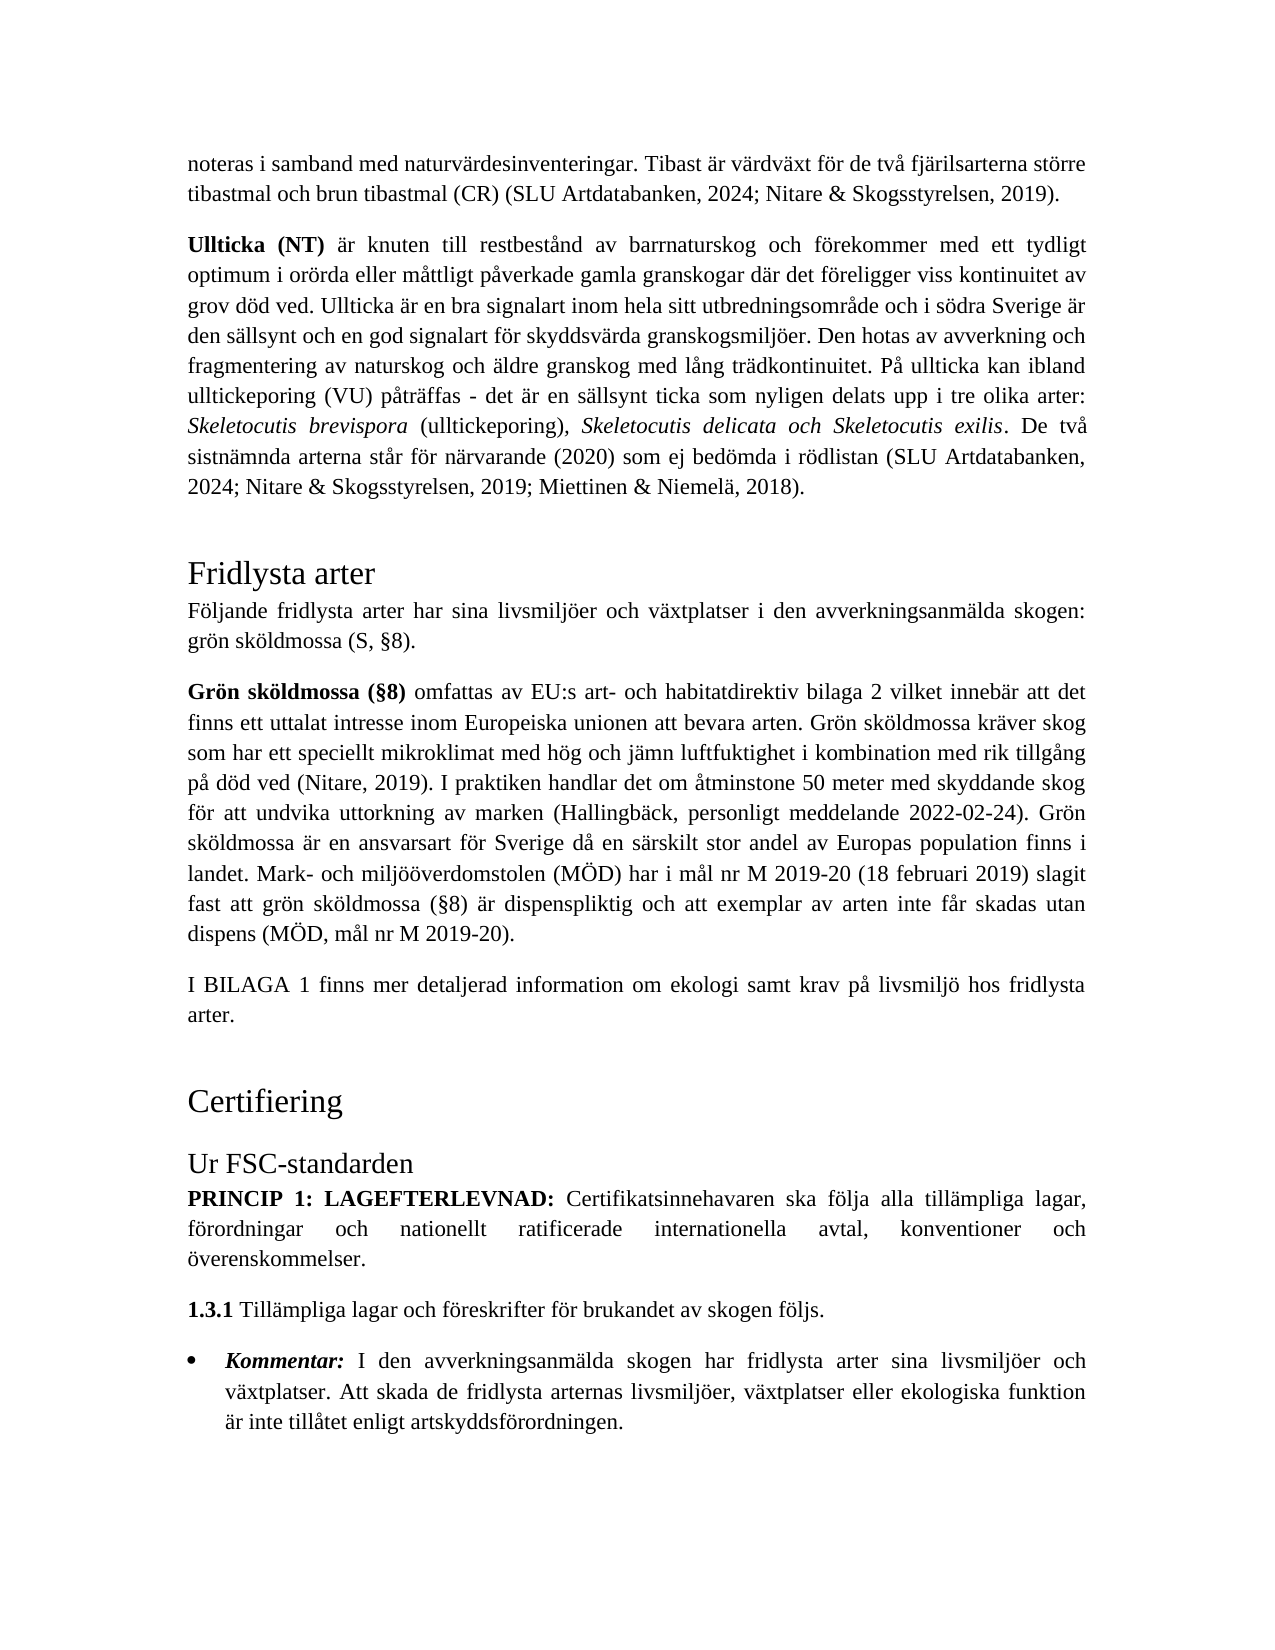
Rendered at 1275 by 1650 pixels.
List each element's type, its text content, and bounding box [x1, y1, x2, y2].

text 1.3.1 Tillämpliga lagar och föreskrifter för brukandet av skogen följs. [187, 1296, 1087, 1323]
text Grön sköldmossa (§8) omfattas av EU:s art- och habitatdirektiv bilaga 2 vilket innebär att det finns ett uttalat intresse inom Europeiska unionen att bevara arten. Grön sköldmossa kräver skog som har ett speciellt mikroklimat med hög och jämn luftfuktighet i kombination med rik tillgång på död ved (Nitare, 2019). I praktiken handlar det om åtminstone 50 meter med skyddande skog för att undvika uttorkning av marken (Hallingbäck, personligt meddelande 2022-02-24). Grön sköldmossa är en ansvarsart för Sverige då en särskilt stor andel av Europas population finns i landet. Mark- och miljööverdomstolen (MÖD) har i mål nr M 2019-20 (18 februari 2019) slagit fast att grön sköldmossa (§8) är dispenspliktig och att exemplar av arten inte får skadas utan dispens (MÖD, mål nr M 2019-20). [187, 678, 1087, 946]
subtitle Certifiering [187, 1082, 1087, 1120]
subtitle Fridlysta arter [187, 553, 1087, 591]
text Ullticka (NT) är knuten till restbestånd av barrnaturskog och förekommer med ett tydligt optimum i orörda eller måttligt påverkade gamla granskogar där det föreligger viss kontinuitet av grov död ved. Ullticka är en bra signalart inom hela sitt utbredningsområde och i södra Sverige är den sällsynt och en god signalart för skyddsvärda granskogsmiljöer. Den hotas av avverkning och fragmentering av naturskog och äldre granskog med lång trädkontinuitet. På ullticka kan ibland ulltickeporing (VU) påträffas - det är en sällsynt ticka som nyligen delats upp i tre olika arter: Skeletocutis brevispora (ulltickeporing), Skeletocutis delicata och Skeletocutis exilis. De två sistnämnda arterna står för närvarande (2020) som ej bedömda i rödlistan (SLU Artdatabanken, 2024; Nitare & Skogsstyrelsen, 2019; Miettinen & Niemelä, 2018). [187, 231, 1087, 499]
list Kommentar: I den avverkningsanmälda skogen har fridlysta arter sina livsmiljöer och växtplatser. Att skada de fridlysta arternas livsmiljöer, växtplatser eller ekologiska funktion är inte tillåtet enligt artskyddsförordningen. [187, 1347, 1087, 1434]
text PRINCIP 1: LAGEFTERLEVNAD: Certifikatsinnehavaren ska följa alla tillämpliga lagar, förordningar och nationellt ratificerade internationella avtal, konventioner och överenskommelser. [187, 1185, 1087, 1272]
subtitle Ur FSC-standarden [187, 1146, 1087, 1180]
text Följande fridlysta arter har sina livsmiljöer och växtplatser i den avverkningsanmälda skogen: grön sköldmossa (S, §8). [187, 597, 1087, 654]
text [187, 150, 1087, 207]
text I BILAGA 1 finns mer detaljerad information om ekologi samt krav på livsmiljö hos fridlysta arter. [187, 971, 1087, 1028]
